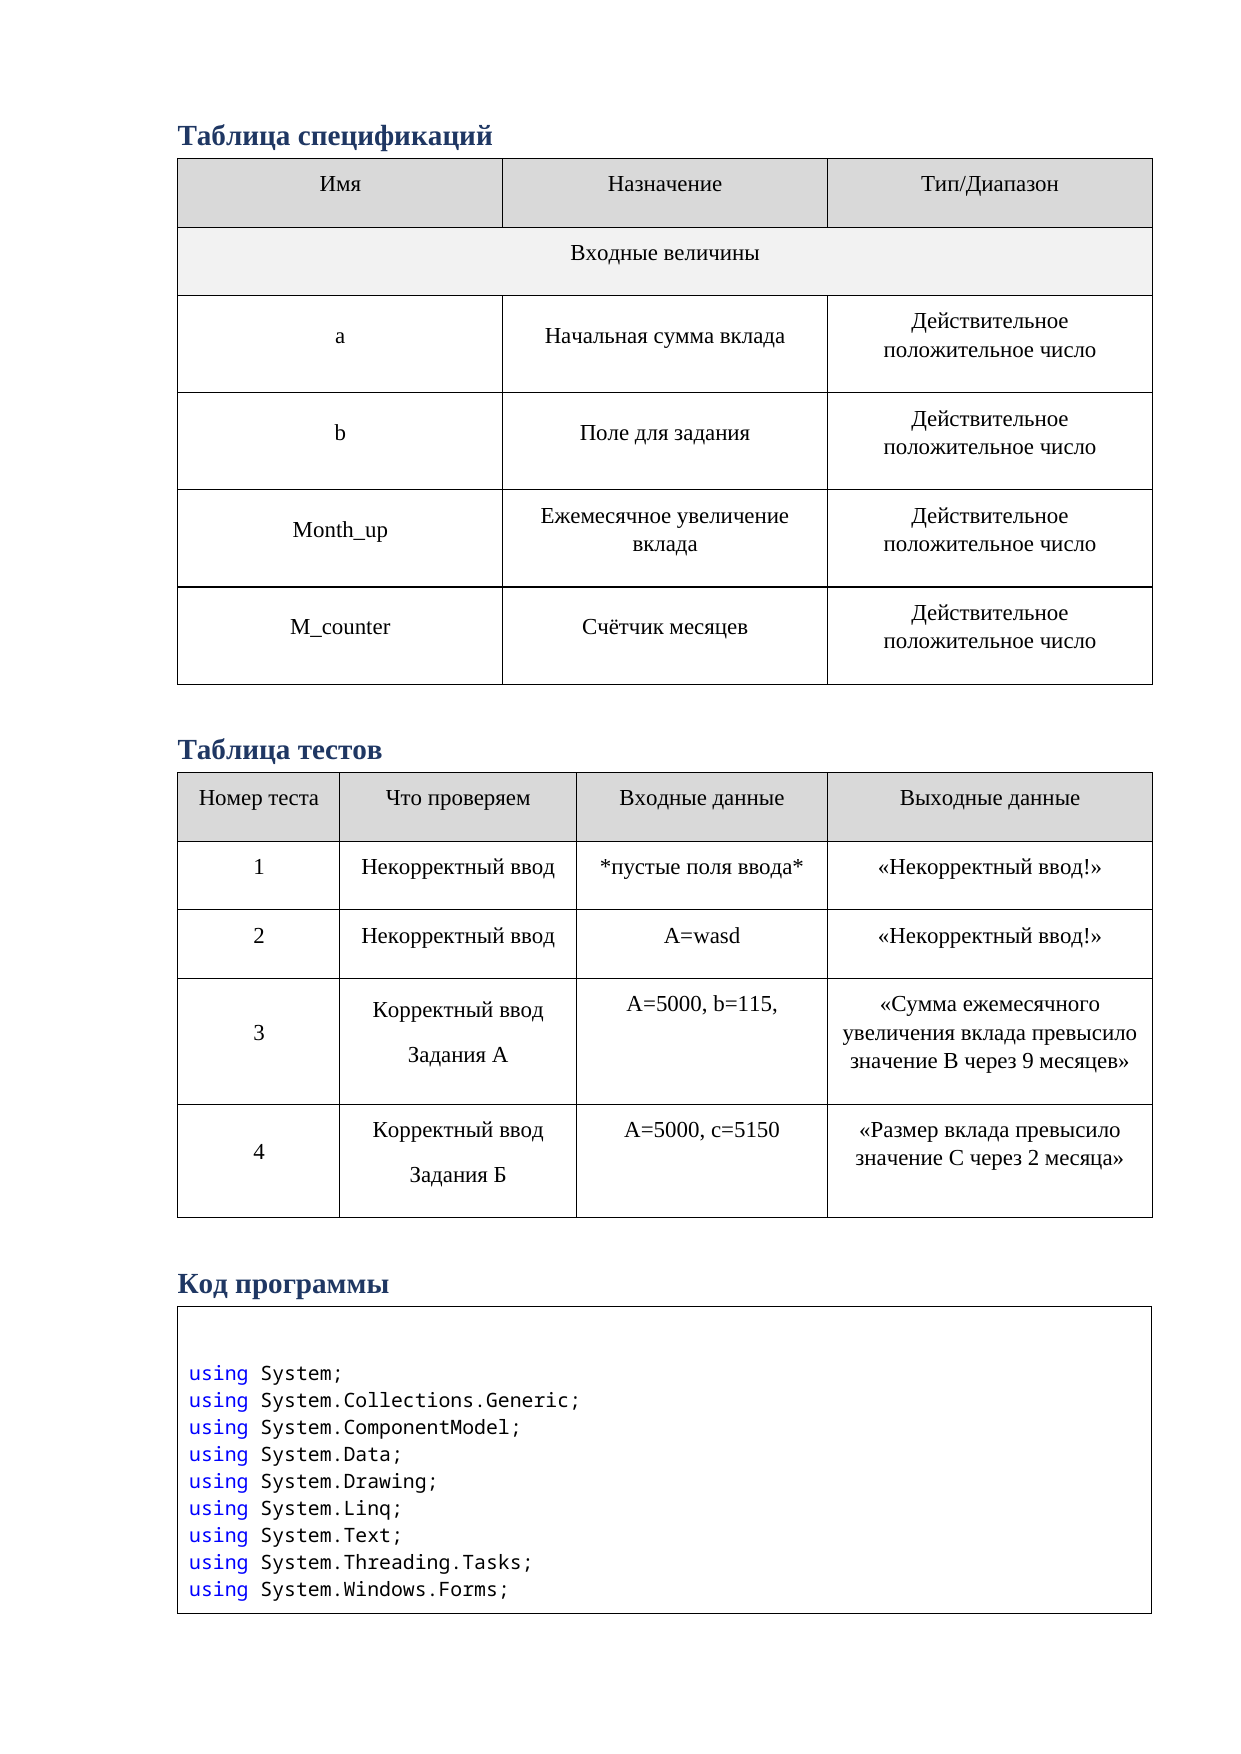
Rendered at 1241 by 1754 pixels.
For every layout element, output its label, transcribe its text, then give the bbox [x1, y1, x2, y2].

table_cell Действительное положительное число [828, 296, 1152, 392]
table_cell «Сумма ежемесячного увеличения вклада превысило значение В через 9 месяцев» [828, 979, 1152, 1103]
table_header Что проверяем [340, 773, 576, 841]
table_cell M_counter [178, 588, 502, 683]
table_cell «Некорректный ввод!» [828, 842, 1152, 909]
table_cell Действительное положительное число [828, 490, 1152, 586]
subtitle Таблица тестов [177, 732, 1152, 766]
table_cell Начальная сумма вклада [503, 296, 827, 392]
table_cell 2 [178, 910, 339, 978]
table_header Номер теста [178, 773, 339, 841]
table_cell A=5000, c=5150 [577, 1105, 827, 1217]
table_cell b [178, 393, 502, 489]
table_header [178, 1307, 1151, 1613]
table_cell Некорректный ввод [340, 910, 576, 978]
subtitle Код программы [177, 1266, 1152, 1299]
table_cell «Некорректный ввод!» [828, 910, 1152, 978]
table_cell «Размер вклада превысило значение C через 2 месяца» [828, 1105, 1152, 1217]
table_header Тип/Диапазон [828, 159, 1152, 227]
table_cell Корректный ввод Задания А [340, 979, 576, 1103]
table_header Назначение [503, 159, 827, 227]
table_cell A=5000, b=115, [577, 979, 827, 1103]
table_header Выходные данные [828, 773, 1152, 841]
table_cell 3 [178, 979, 339, 1103]
table_header Входные данные [577, 773, 827, 841]
subtitle Таблица спецификаций [177, 118, 1152, 152]
table_cell Некорректный ввод [340, 842, 576, 909]
table_cell Действительное положительное число [828, 393, 1152, 489]
table_cell Ежемесячное увеличение вклада [503, 490, 827, 586]
table_cell A=wasd [577, 910, 827, 978]
table_cell *пустые поля ввода* [577, 842, 827, 909]
table_cell Поле для задания [503, 393, 827, 489]
table_cell a [178, 296, 502, 392]
table_cell Счётчик месяцев [503, 588, 827, 683]
table_cell Month_up [178, 490, 502, 586]
table_cell Корректный ввод Задания Б [340, 1105, 576, 1217]
table_cell Действительное положительное число [828, 588, 1152, 683]
table_header Имя [178, 159, 502, 227]
table_cell 4 [178, 1105, 339, 1217]
table_cell Входные величины [178, 228, 1152, 295]
table_cell 1 [178, 842, 339, 909]
